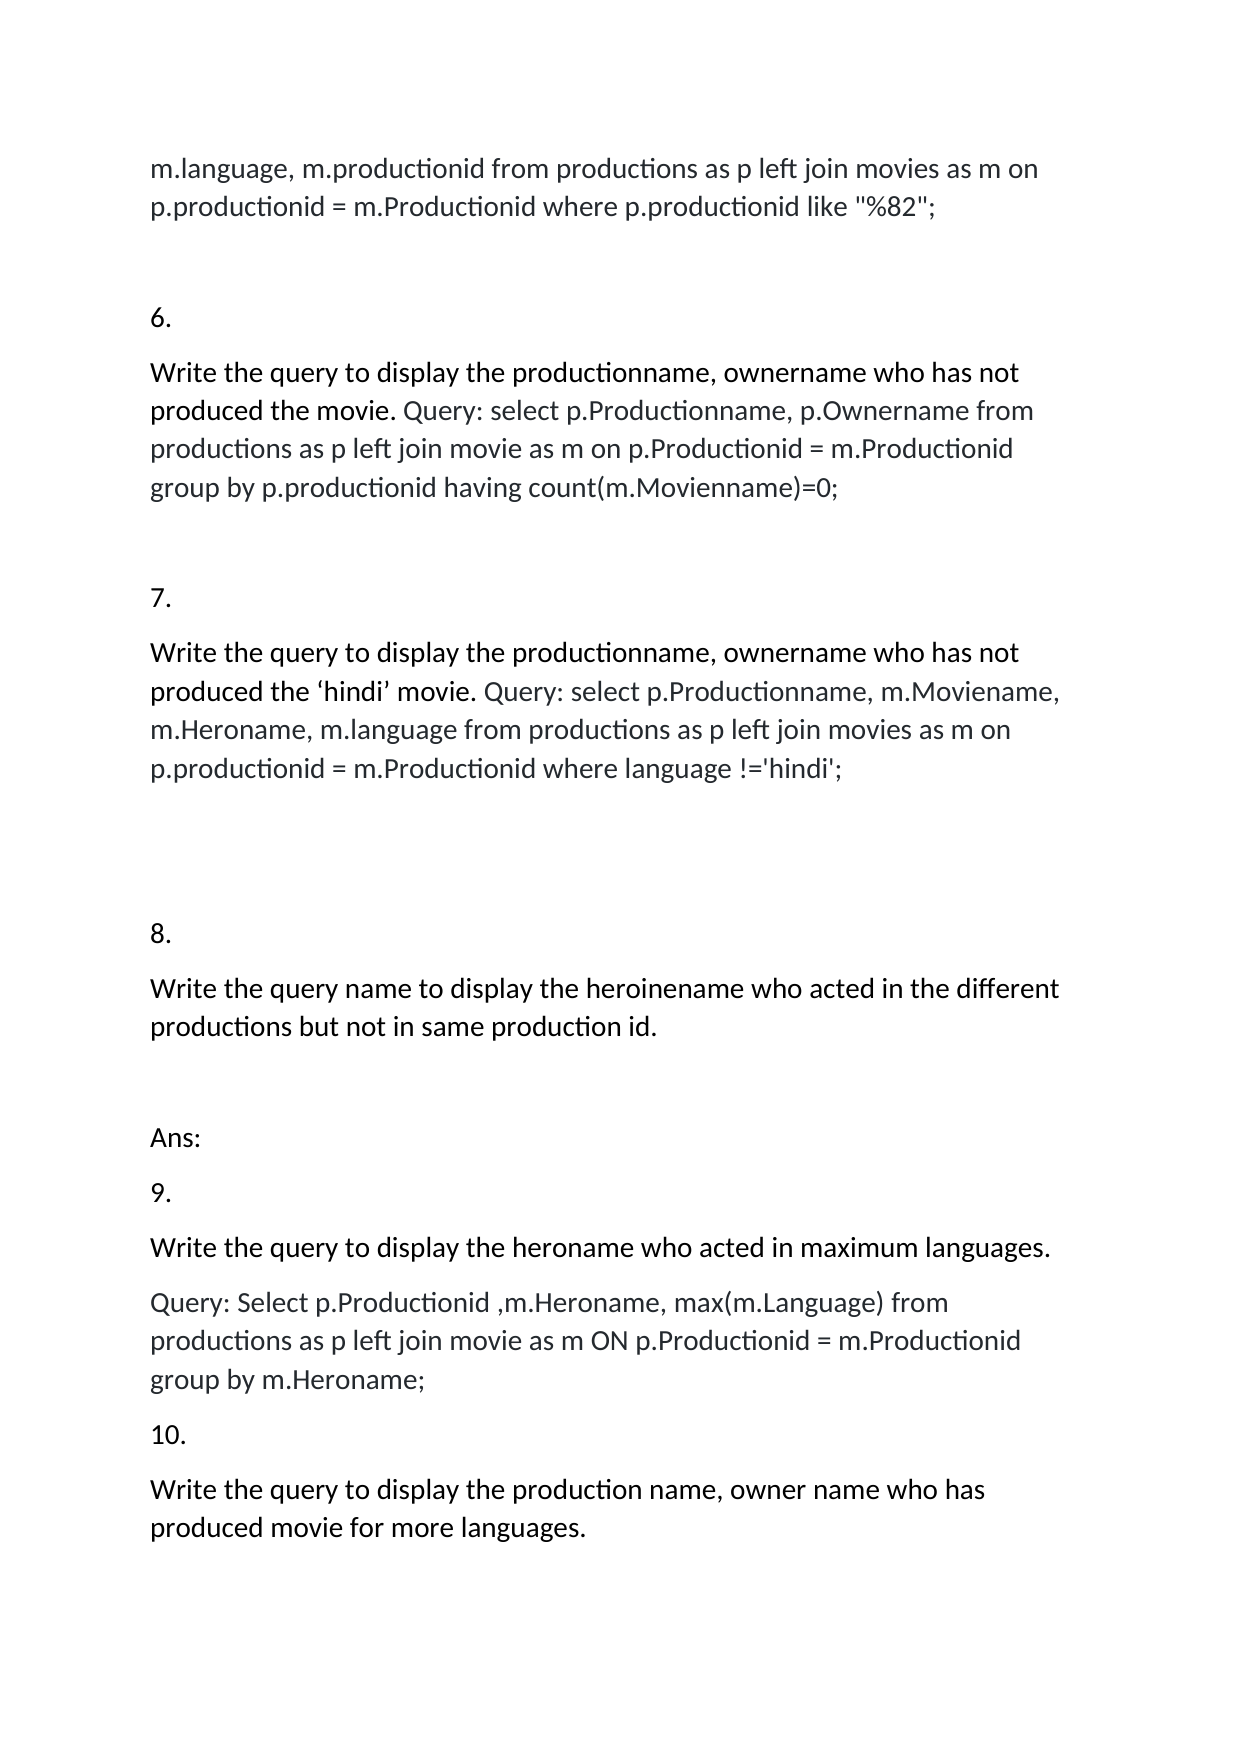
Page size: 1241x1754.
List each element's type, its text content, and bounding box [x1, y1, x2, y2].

text Write the query name to display the heroinename who acted in the different productions but not in same production id. [150, 970, 1090, 1044]
text 8. [150, 915, 1090, 951]
text 10. [150, 1416, 1090, 1452]
text Write the query to display the heroname who acted in maximum languages. [150, 1229, 1090, 1264]
text Write the query to display the productionname, ownername who has not produced the ‘hindi’ movie. Query: select p.Productionname, m.Moviename, m.Heroname, m.language from productions as p left join movies as m on p.productionid = m.Productionid where language !='hindi'; [150, 634, 1090, 785]
text Write the query to display the productionname, ownername who has not produced the movie. Query: select p.Productionname, p.Ownername from productions as p left join movie as m on p.Productionid = m.Productionid group by p.productionid having count(m.Movienname)=0; [150, 354, 1090, 505]
text 7. [150, 579, 1090, 615]
text Query: Select p.Productionid ,m.Heroname, max(m.Language) from productions as p left join movie as m ON p.Productionid = m.Productionid group by m.Heroname; [150, 1284, 1090, 1397]
text 9. [150, 1174, 1090, 1209]
text Ans: [150, 1119, 1090, 1154]
text 6. [150, 299, 1090, 334]
text Write the query to display the production name, owner name who has produced movie for more languages. [150, 1471, 1090, 1545]
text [150, 150, 1090, 224]
